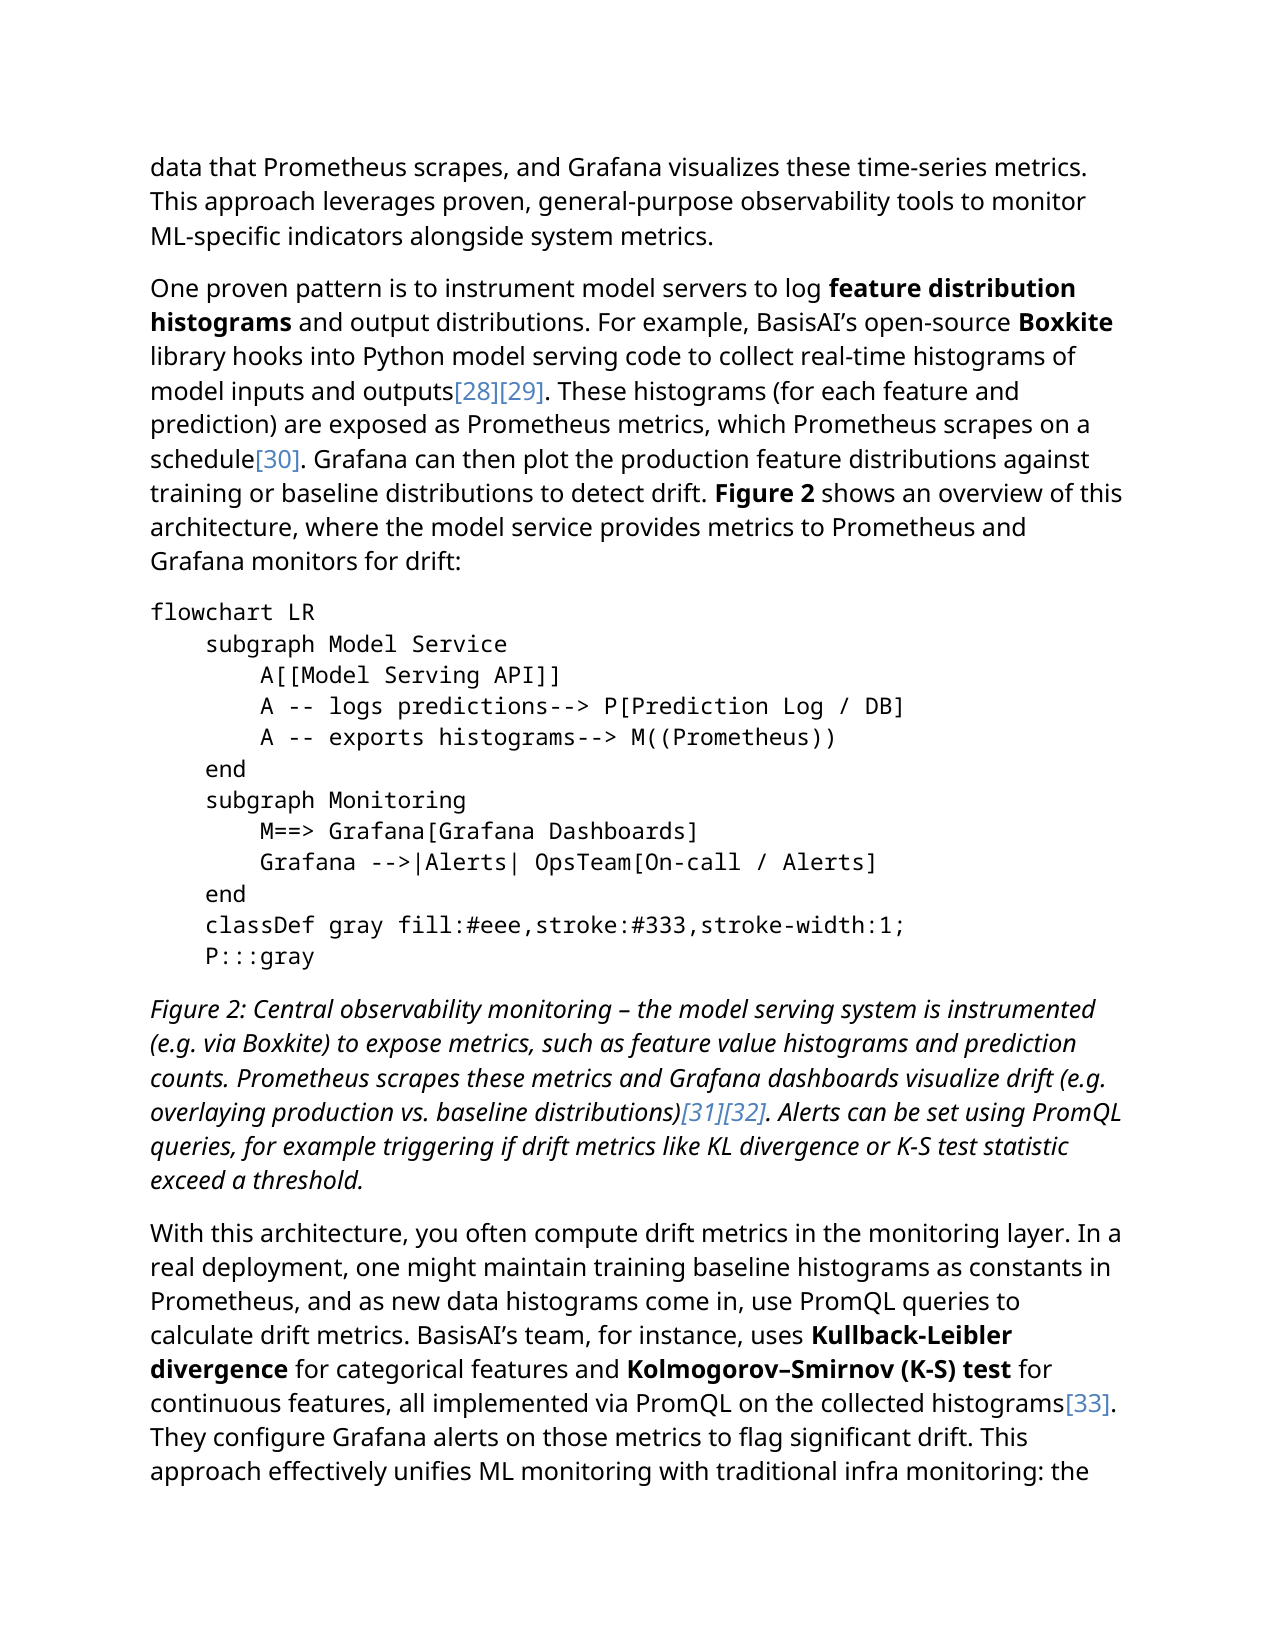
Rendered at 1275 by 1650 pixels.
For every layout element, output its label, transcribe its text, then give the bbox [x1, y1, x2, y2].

text Figure 2: Central observability monitoring – the model serving system is instrumented (e.g. via Boxkite) to expose metrics, such as feature value histograms and prediction counts. Prometheus scrapes these metrics and Grafana dashboards visualize drift (e.g. overlaying production vs. baseline distributions)[31][32]. Alerts can be set using PromQL queries, for example triggering if drift metrics like KL divergence or K-S test statistic exceed a threshold. [150, 992, 1125, 1196]
text One proven pattern is to instrument model servers to log feature distribution histograms and output distributions. For example, BasisAI’s open-source Boxkite library hooks into Python model serving code to collect real-time histograms of model inputs and outputs[28][29]. These histograms (for each feature and prediction) are exposed as Prometheus metrics, which Prometheus scrapes on a schedule[30]. Grafana can then plot the production feature distributions against training or baseline distributions to detect drift. Figure 2 shows an overview of this architecture, where the model service provides metrics to Prometheus and Grafana monitors for drift: [150, 271, 1125, 577]
text flowchart LR subgraph Model Service A[[Model Serving API]] A -- logs predictions--> P[Prediction Log / DB] A -- exports histograms--> M((Prometheus)) end subgraph Monitoring M==> Grafana[Grafana Dashboards] Grafana -->|Alerts| OpsTeam[On-call / Alerts] end classDef gray fill:#eee,stroke:#333,stroke-width:1; P:::gray [150, 596, 1125, 971]
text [150, 150, 1125, 252]
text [150, 1215, 1125, 1488]
